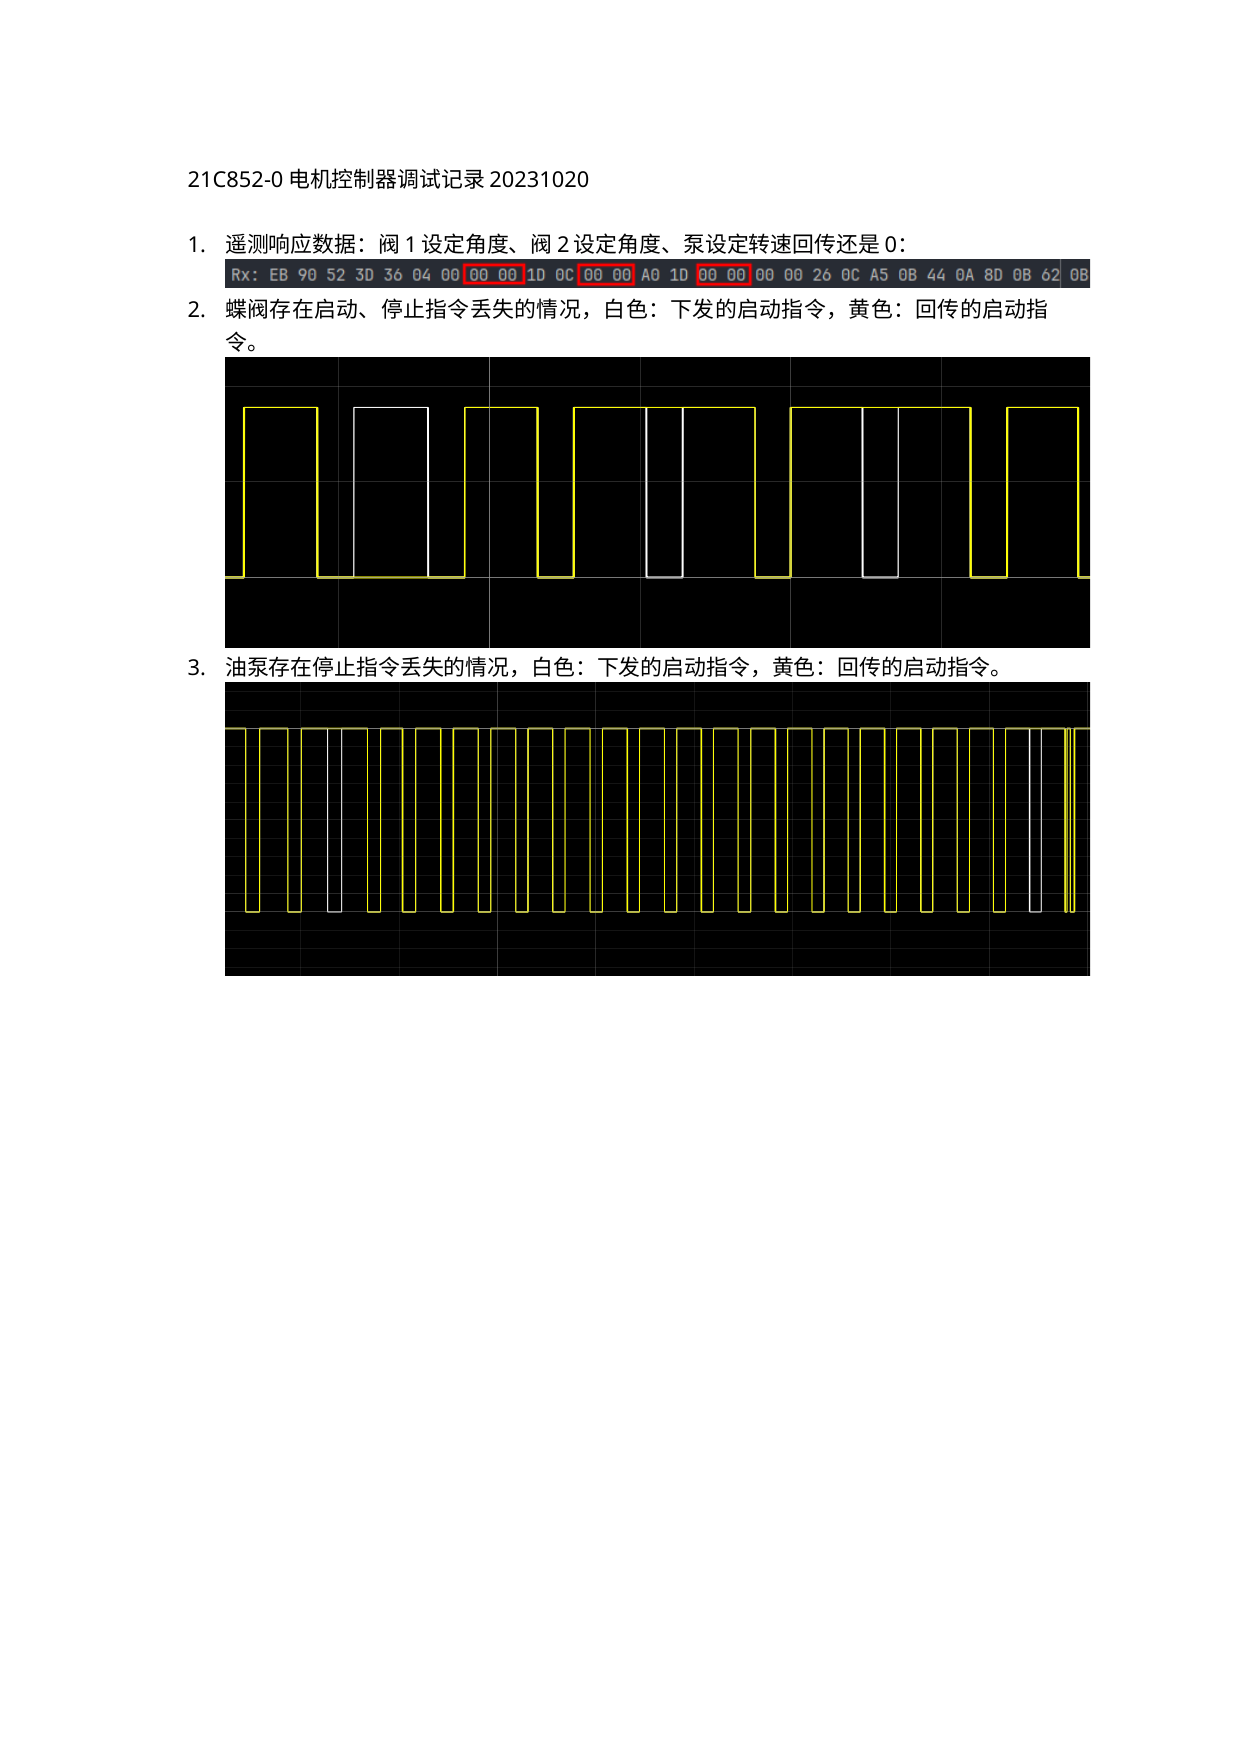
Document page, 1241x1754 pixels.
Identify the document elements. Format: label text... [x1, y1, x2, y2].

picture [225, 682, 1091, 976]
list 油泵存在停止指令丢失的情况，白色：下发的启动指令，黄色：回传的启动指令。 [187, 649, 1053, 682]
picture [225, 357, 1091, 648]
list 遥测响应数据：阀1设定角度、阀2设定角度、泵设定转速回传还是0： [187, 227, 1053, 259]
text 21C852-0电机控制器调试记录20231020 [187, 162, 1053, 194]
picture [225, 259, 1091, 288]
list 蝶阀存在启动、停止指令丢失的情况，白色：下发的启动指令，黄色：回传的启动指令。 [187, 292, 1053, 357]
